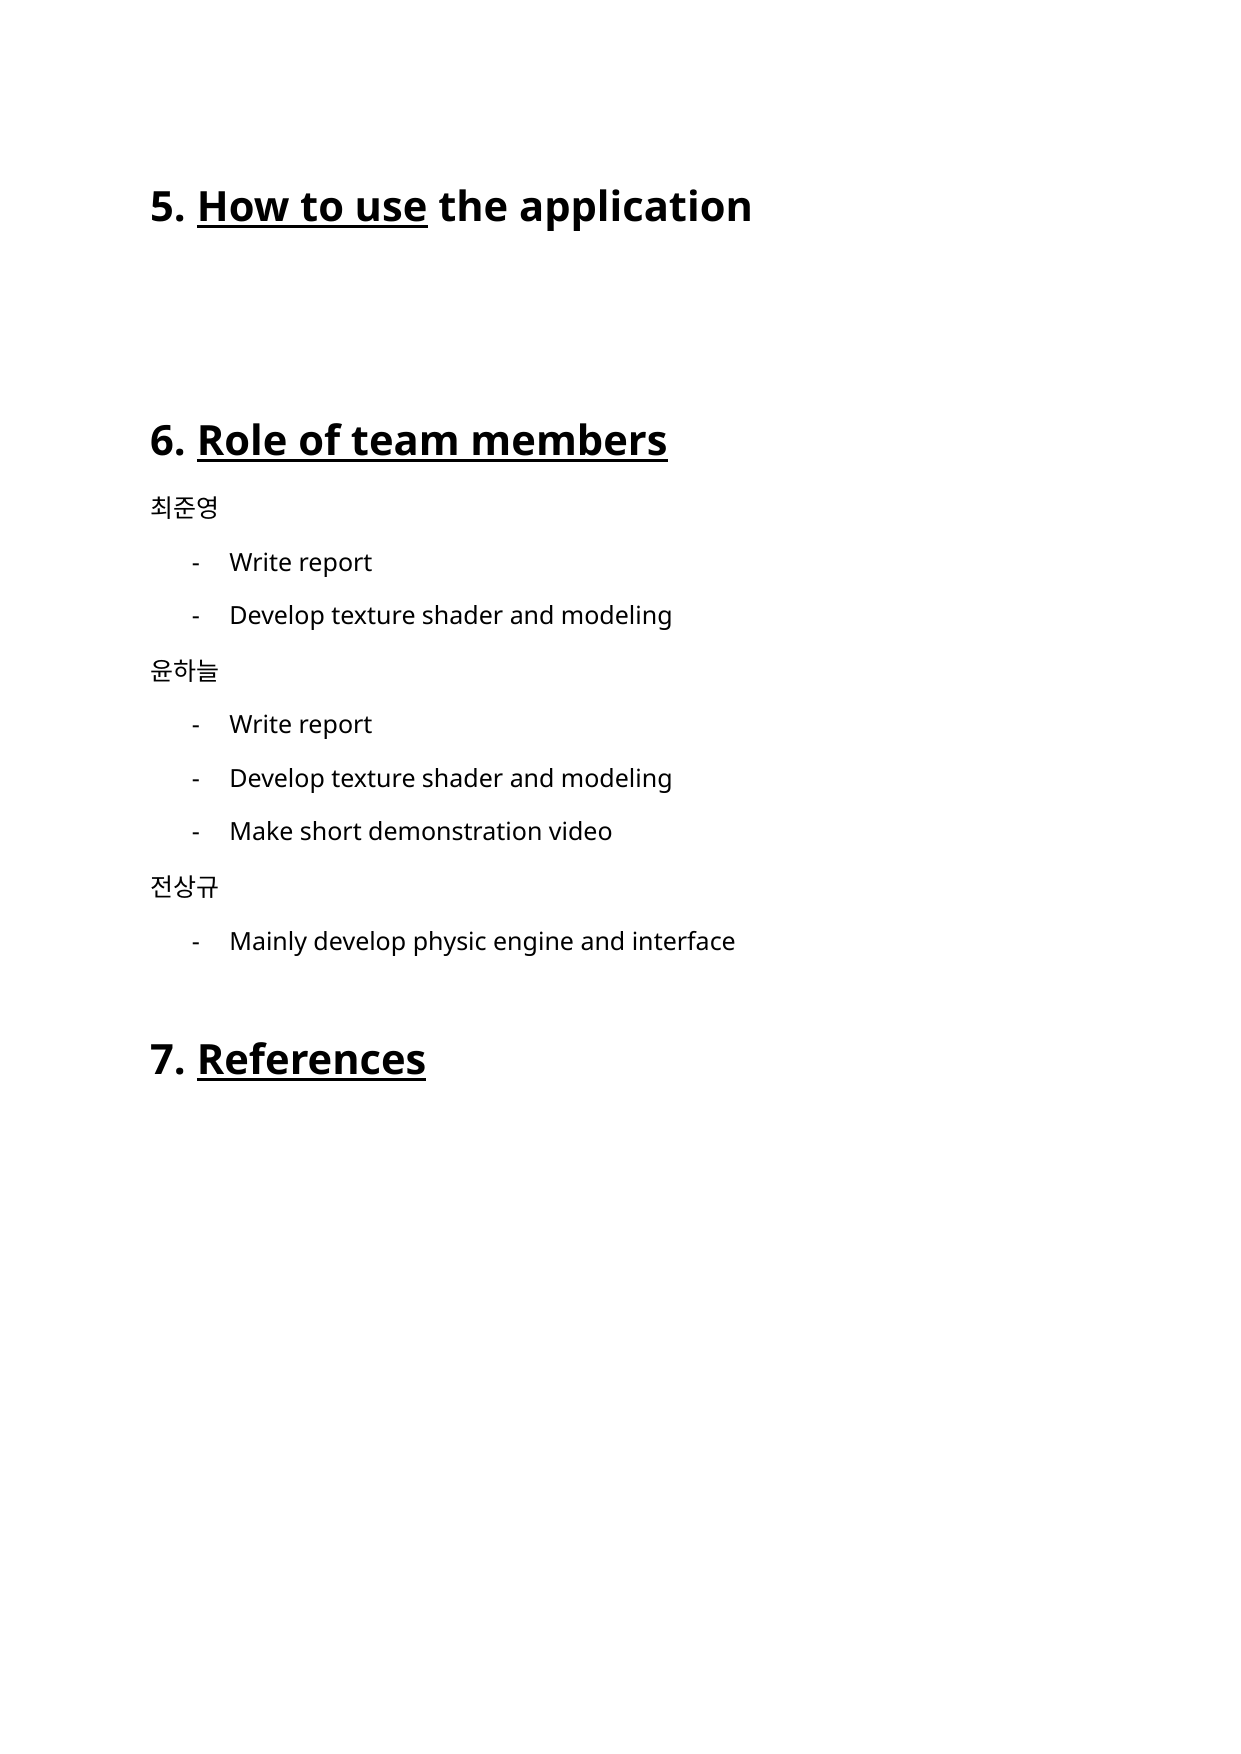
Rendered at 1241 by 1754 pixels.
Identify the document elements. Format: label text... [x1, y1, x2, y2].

text 전상규 [150, 867, 1090, 904]
list Develop texture shader and modeling [192, 598, 1090, 632]
list Write report [192, 544, 1090, 579]
list Write report [192, 707, 1090, 741]
text 7. References [150, 1030, 1090, 1087]
list Develop texture shader and modeling [192, 761, 1090, 795]
list Make short demonstration video [192, 814, 1090, 848]
list Mainly develop physic engine and interface [192, 923, 1090, 957]
text 5. How to use the application [150, 177, 1090, 234]
text 6. Role of team members [150, 411, 1090, 468]
text 최준영 [150, 489, 1090, 525]
text 윤하늘 [150, 651, 1090, 688]
